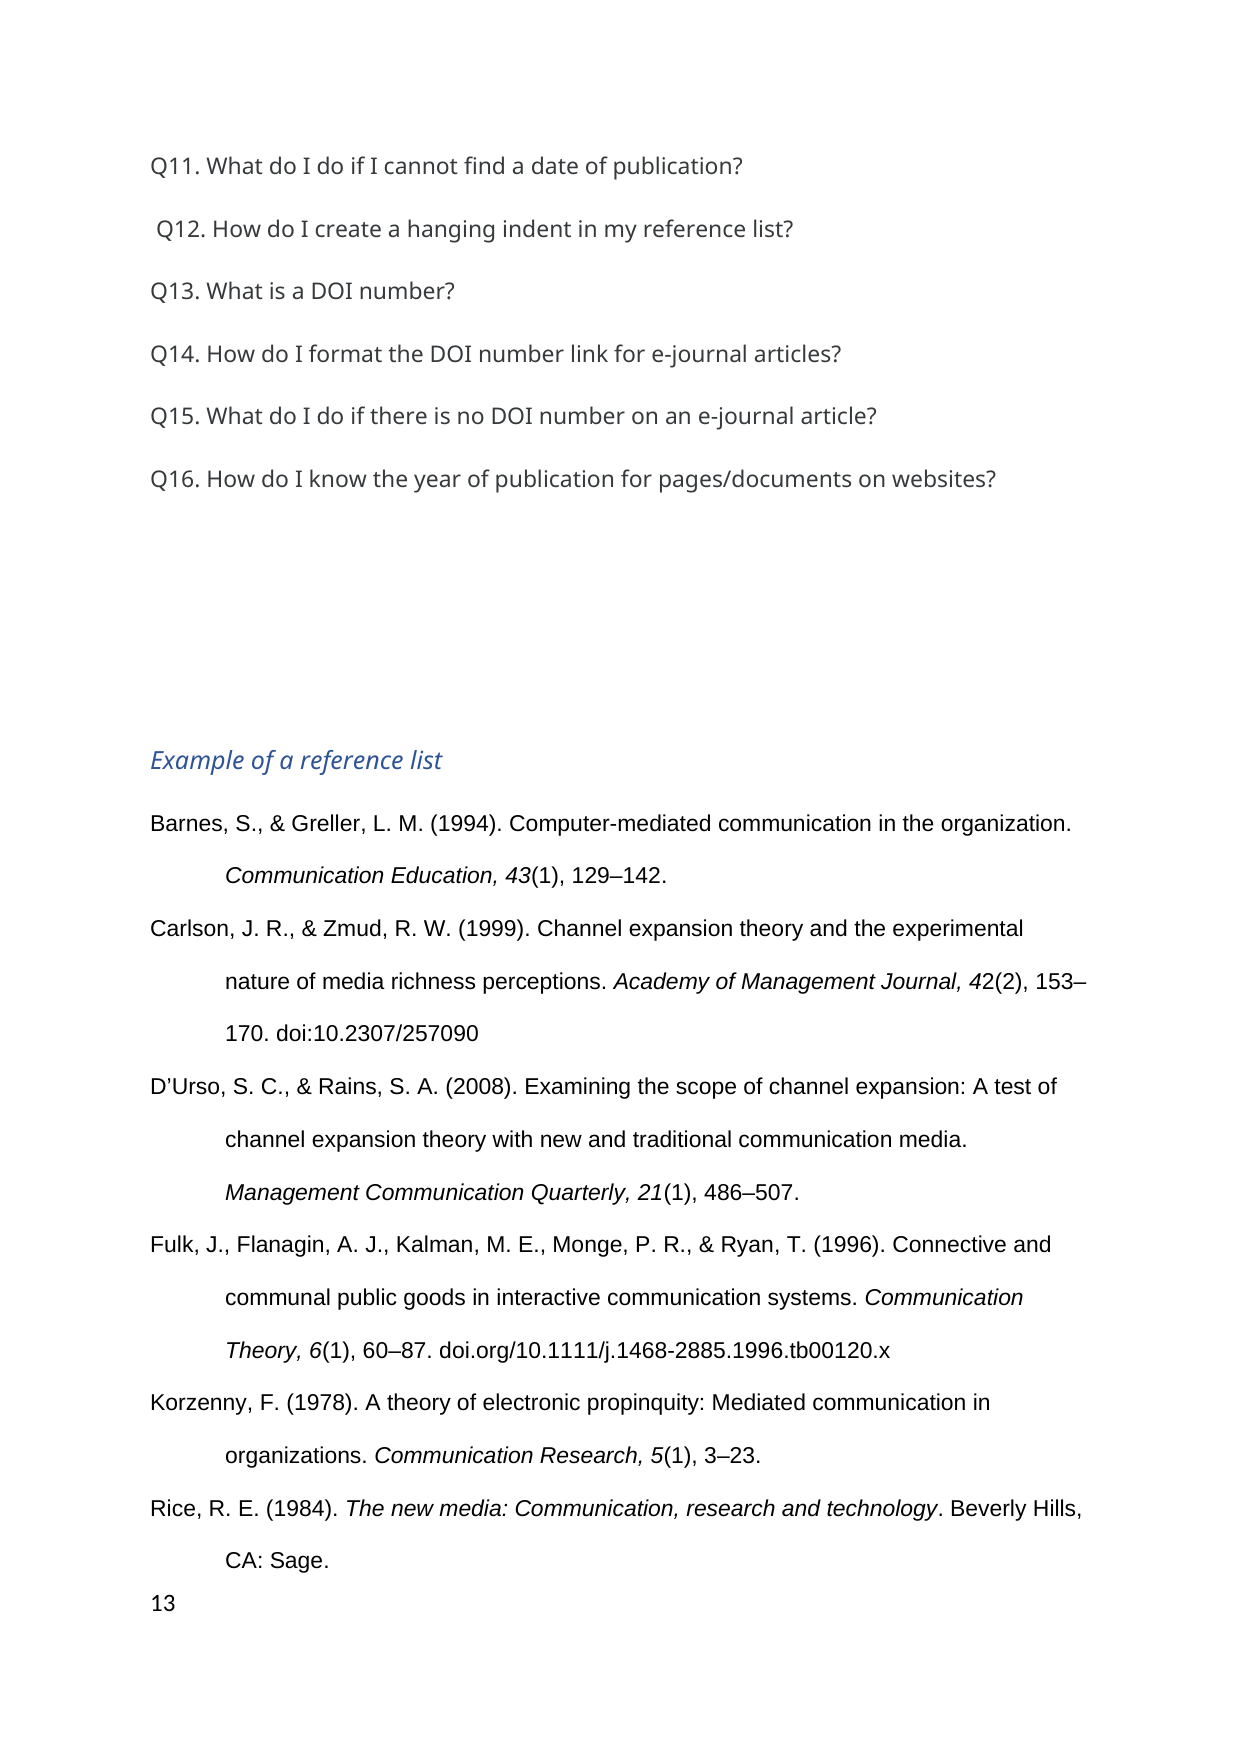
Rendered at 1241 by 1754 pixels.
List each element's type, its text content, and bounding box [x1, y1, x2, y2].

text Barnes, S., & Greller, L. M. (1994). Computer-mediated communication in the organization. Communication Education, 43(1), 129–142. [150, 809, 1090, 889]
text Q13. What is a DOI number? [150, 275, 1090, 306]
text D’Urso, S. C., & Rains, S. A. (2008). Examining the scope of channel expansion: A test of channel expansion theory with new and traditional communication media. Management Communication Quarterly, 21(1), 486–507. [150, 1073, 1090, 1205]
text Q12. How do I create a hanging indent in my reference list? [150, 212, 1090, 244]
text Q11. What do I do if I cannot find a date of publication? [150, 150, 1090, 181]
text Korzenny, F. (1978). A theory of electronic propinquity: Mediated communication in organizations. Communication Research, 5(1), 3–23. [150, 1389, 1090, 1468]
text Fulk, J., Flanagin, A. J., Kalman, M. E., Monge, P. R., & Ryan, T. (1996). Connective and communal public goods in interactive communication systems. Communication Theory, 6(1), 60–87. doi.org/10.1111/j.1468-2885.1996.tb00120.x [150, 1231, 1090, 1363]
text Carlson, J. R., & Zmud, R. W. (1999). Channel expansion theory and the experimental nature of media richness perceptions. Academy of Management Journal, 42(2), 153–170. doi:10.2307/257090 [150, 915, 1090, 1047]
text Rice, R. E. (1984). The new media: Communication, research and technology. Beverly Hills, CA: Sage. [150, 1495, 1090, 1574]
text Q14. How do I format the DOI number link for e-journal articles? [150, 337, 1090, 369]
text Q15. What do I do if there is no DOI number on an e-journal article? [150, 400, 1090, 431]
text Q16. How do I know the year of publication for pages/documents on websites? [150, 462, 1090, 494]
subtitle Example of a reference list [150, 742, 1090, 777]
